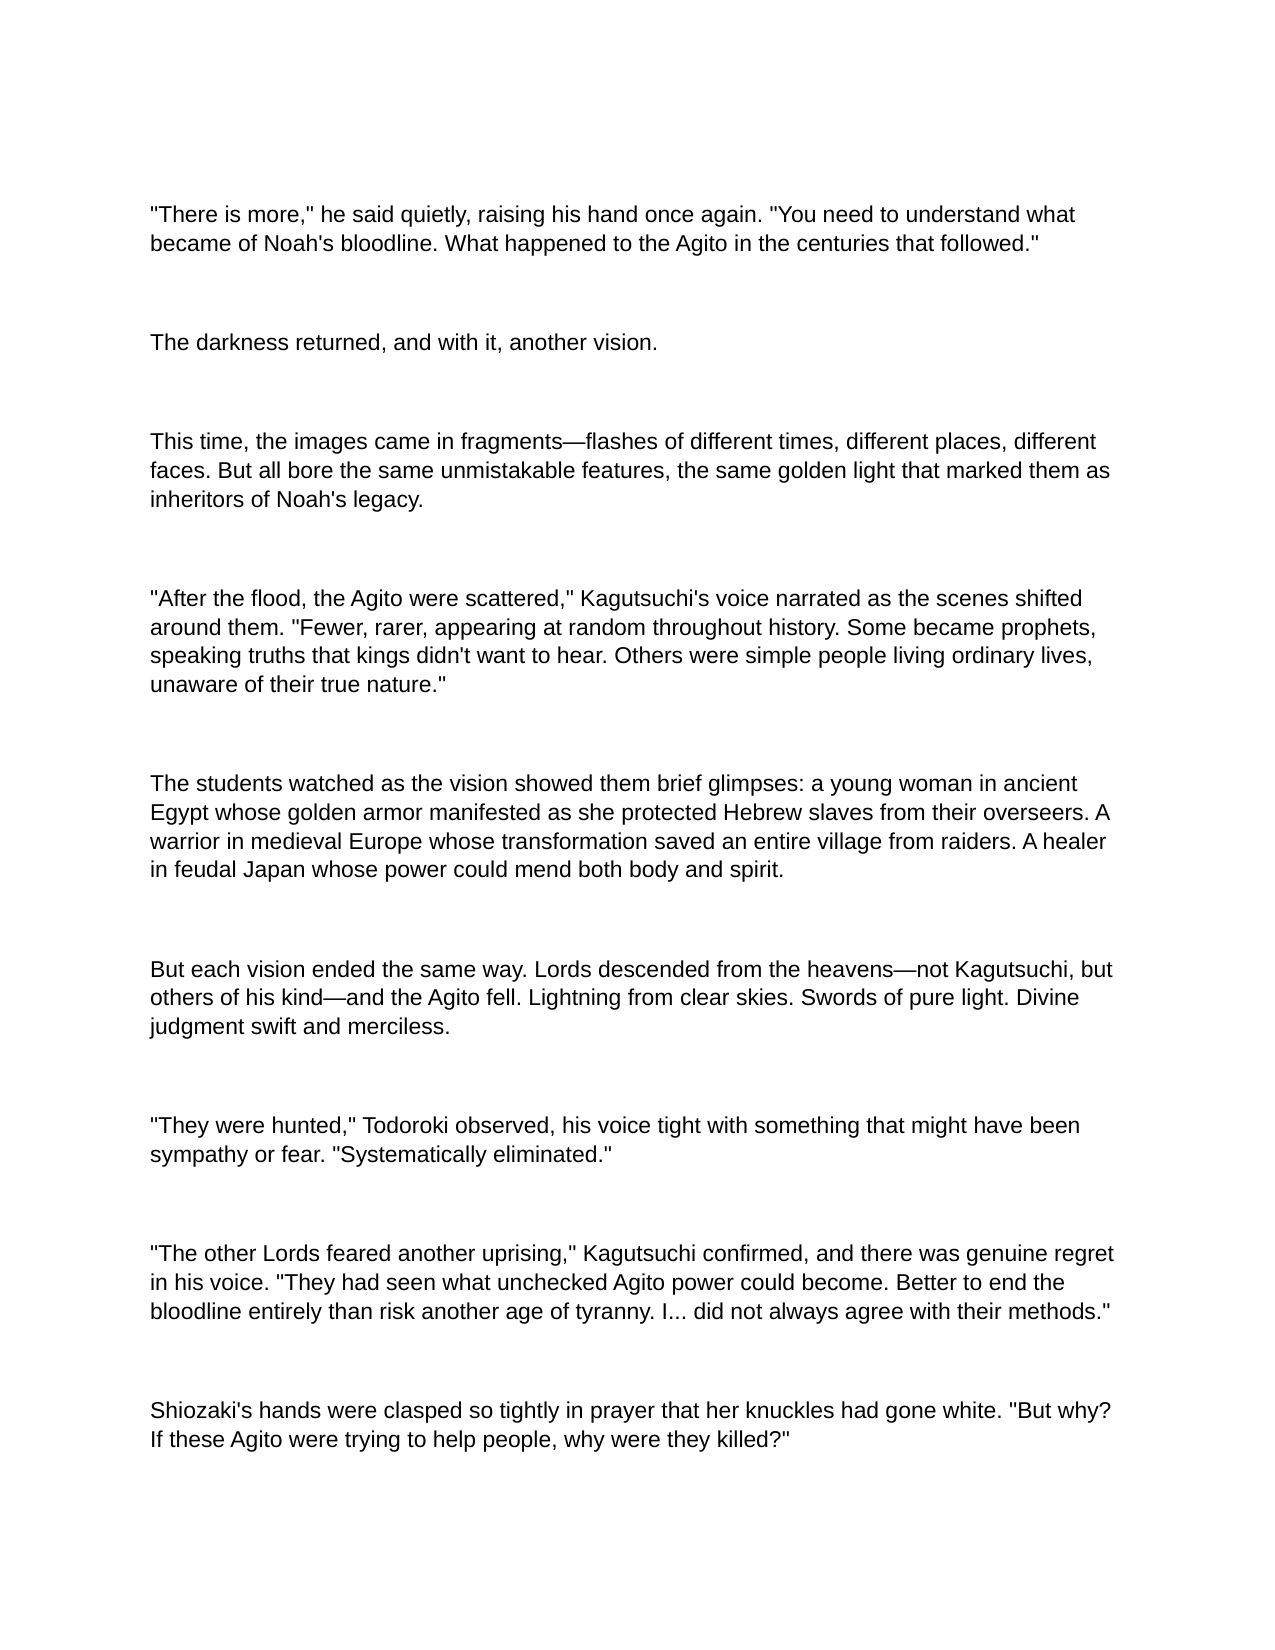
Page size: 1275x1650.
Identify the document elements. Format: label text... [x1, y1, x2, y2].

text This time, the images came in fragments—flashes of different times, different places, different faces. But all bore the same unmistakable features, the same golden light that marked them as inheritors of Noah's legacy. [150, 427, 1125, 513]
text The darkness returned, and with it, another vision. [150, 327, 1125, 356]
text The students watched as the vision showed them brief glimpses: a young woman in ancient Egypt whose golden armor manifested as she protected Hebrew slaves from their overseers. A warrior in medieval Europe whose transformation saved an entire village from raiders. A healer in feudal Japan whose power could mend both body and spirit. [150, 769, 1125, 884]
text But each vision ended the same way. Lords descended from the heavens—not Kagutsuchi, but others of his kind—and the Agito fell. Lightning from clear skies. Swords of pure light. Divine judgment swift and merciless. [150, 954, 1125, 1040]
text "The other Lords feared another uprising," Kagutsuchi confirmed, and there was genuine regret in his voice. "They had seen what unchecked Agito power could become. Better to end the bloodline entirely than risk another age of tyranny. I... did not always agree with their methods." [150, 1239, 1125, 1325]
text "There is more," he said quietly, raising his hand once again. "You need to understand what became of Noah's bloodline. What happened to the Agito in the centuries that followed." [150, 199, 1125, 257]
text "They were hunted," Todoroki observed, his voice tight with something that might have been sympathy or fear. "Systematically eliminated." [150, 1111, 1125, 1168]
text Shiozaki's hands were clasped so tightly in prayer that her knuckles had gone white. "But why? If these Agito were trying to help people, why were they killed?" [150, 1395, 1125, 1453]
text "After the flood, the Agito were scattered," Kagutsuchi's voice narrated as the scenes shifted around them. "Fewer, rarer, appearing at random throughout history. Some became prophets, speaking truths that kings didn't want to hear. Others were simple people living ordinary lives, unaware of their true nature." [150, 583, 1125, 698]
